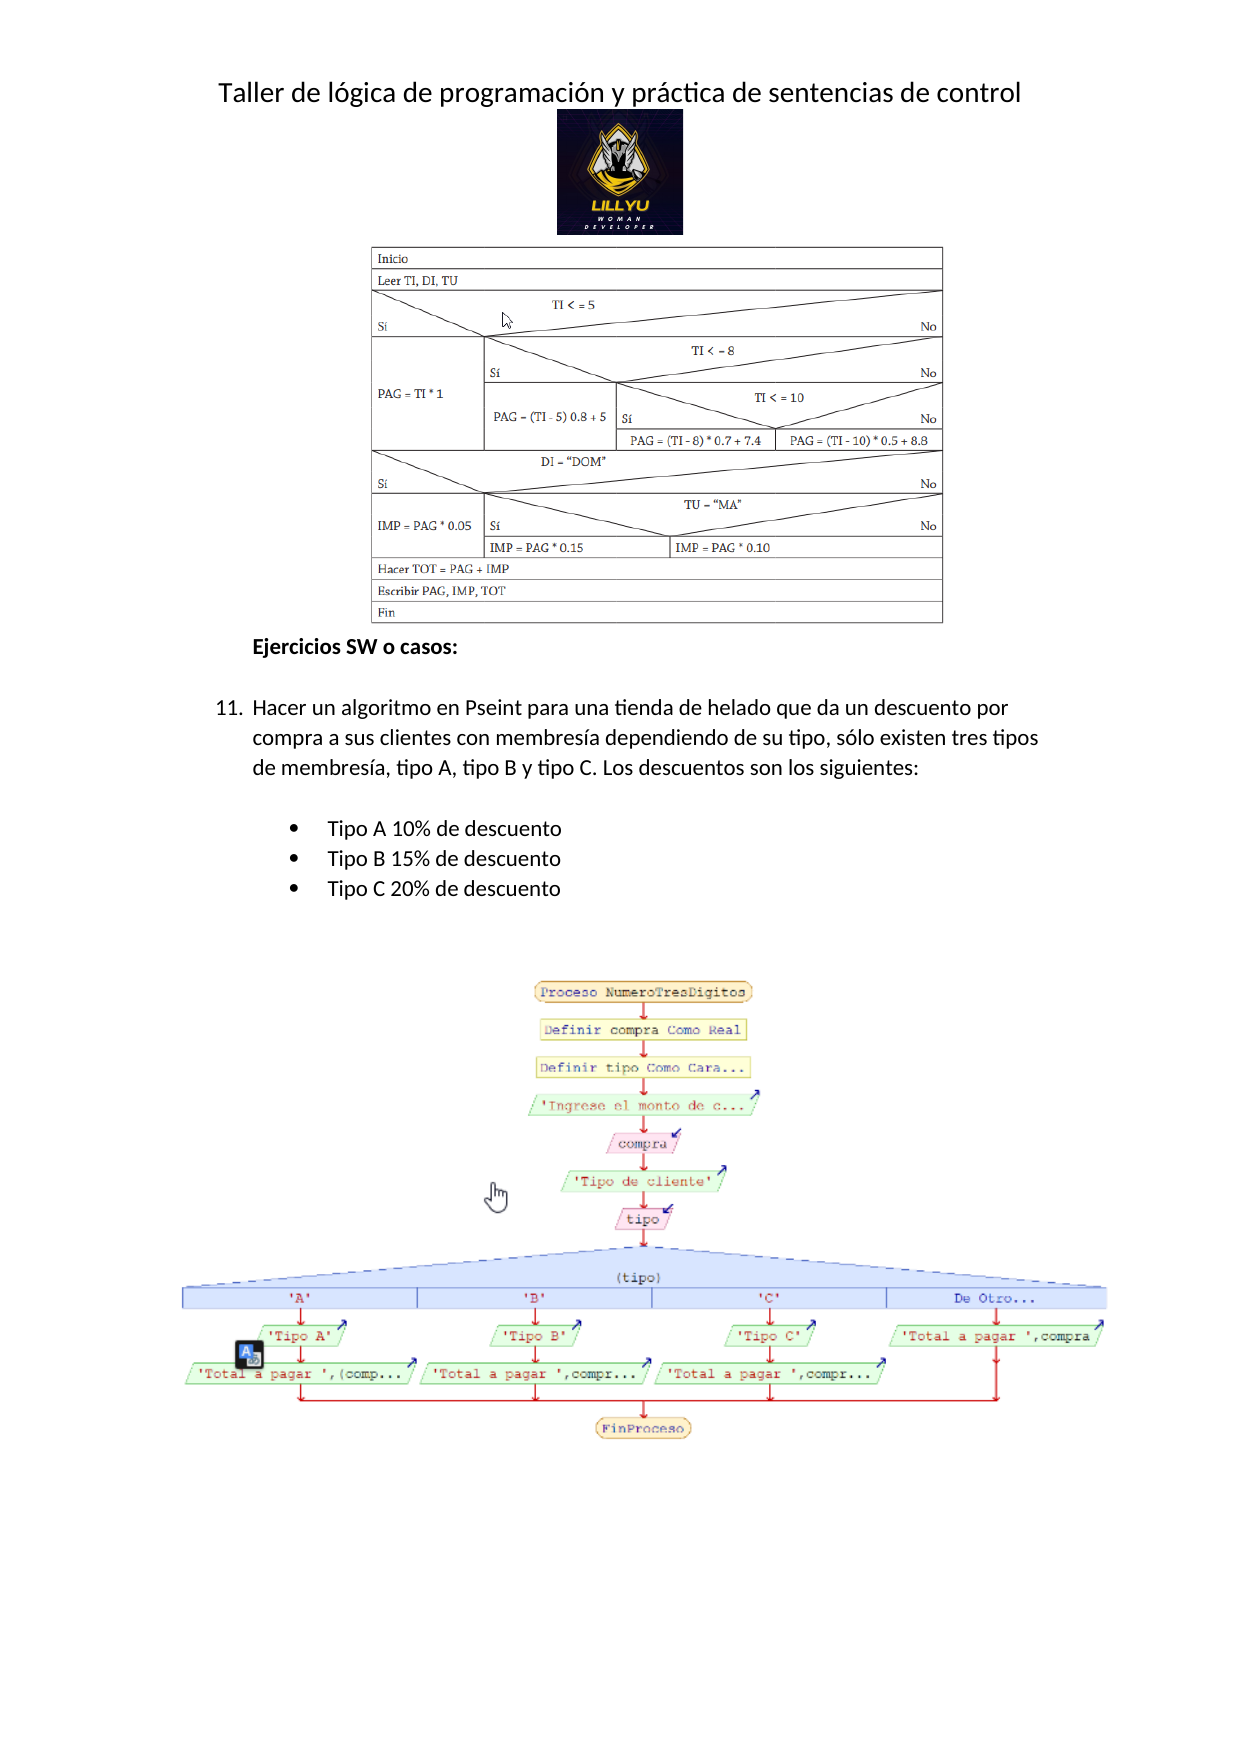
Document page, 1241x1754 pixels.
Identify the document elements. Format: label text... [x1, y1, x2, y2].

list Tipo C 20% de descuento [290, 874, 1063, 902]
list Hacer un algoritmo en Pseint para una tienda de helado que da un descuento por compra a sus clientes con membresía dependiendo de su tipo, sólo existen tres tipos de membresía, tipo A, tipo B y tipo C. Los descuentos son los siguientes: [215, 693, 1063, 781]
list Tipo B 15% de descuento [290, 844, 1063, 872]
list Ejercicios SW o casos: [252, 632, 1063, 661]
picture [177, 921, 1118, 1456]
list Tipo A 10% de descuento [290, 814, 1063, 842]
picture [357, 109, 958, 631]
